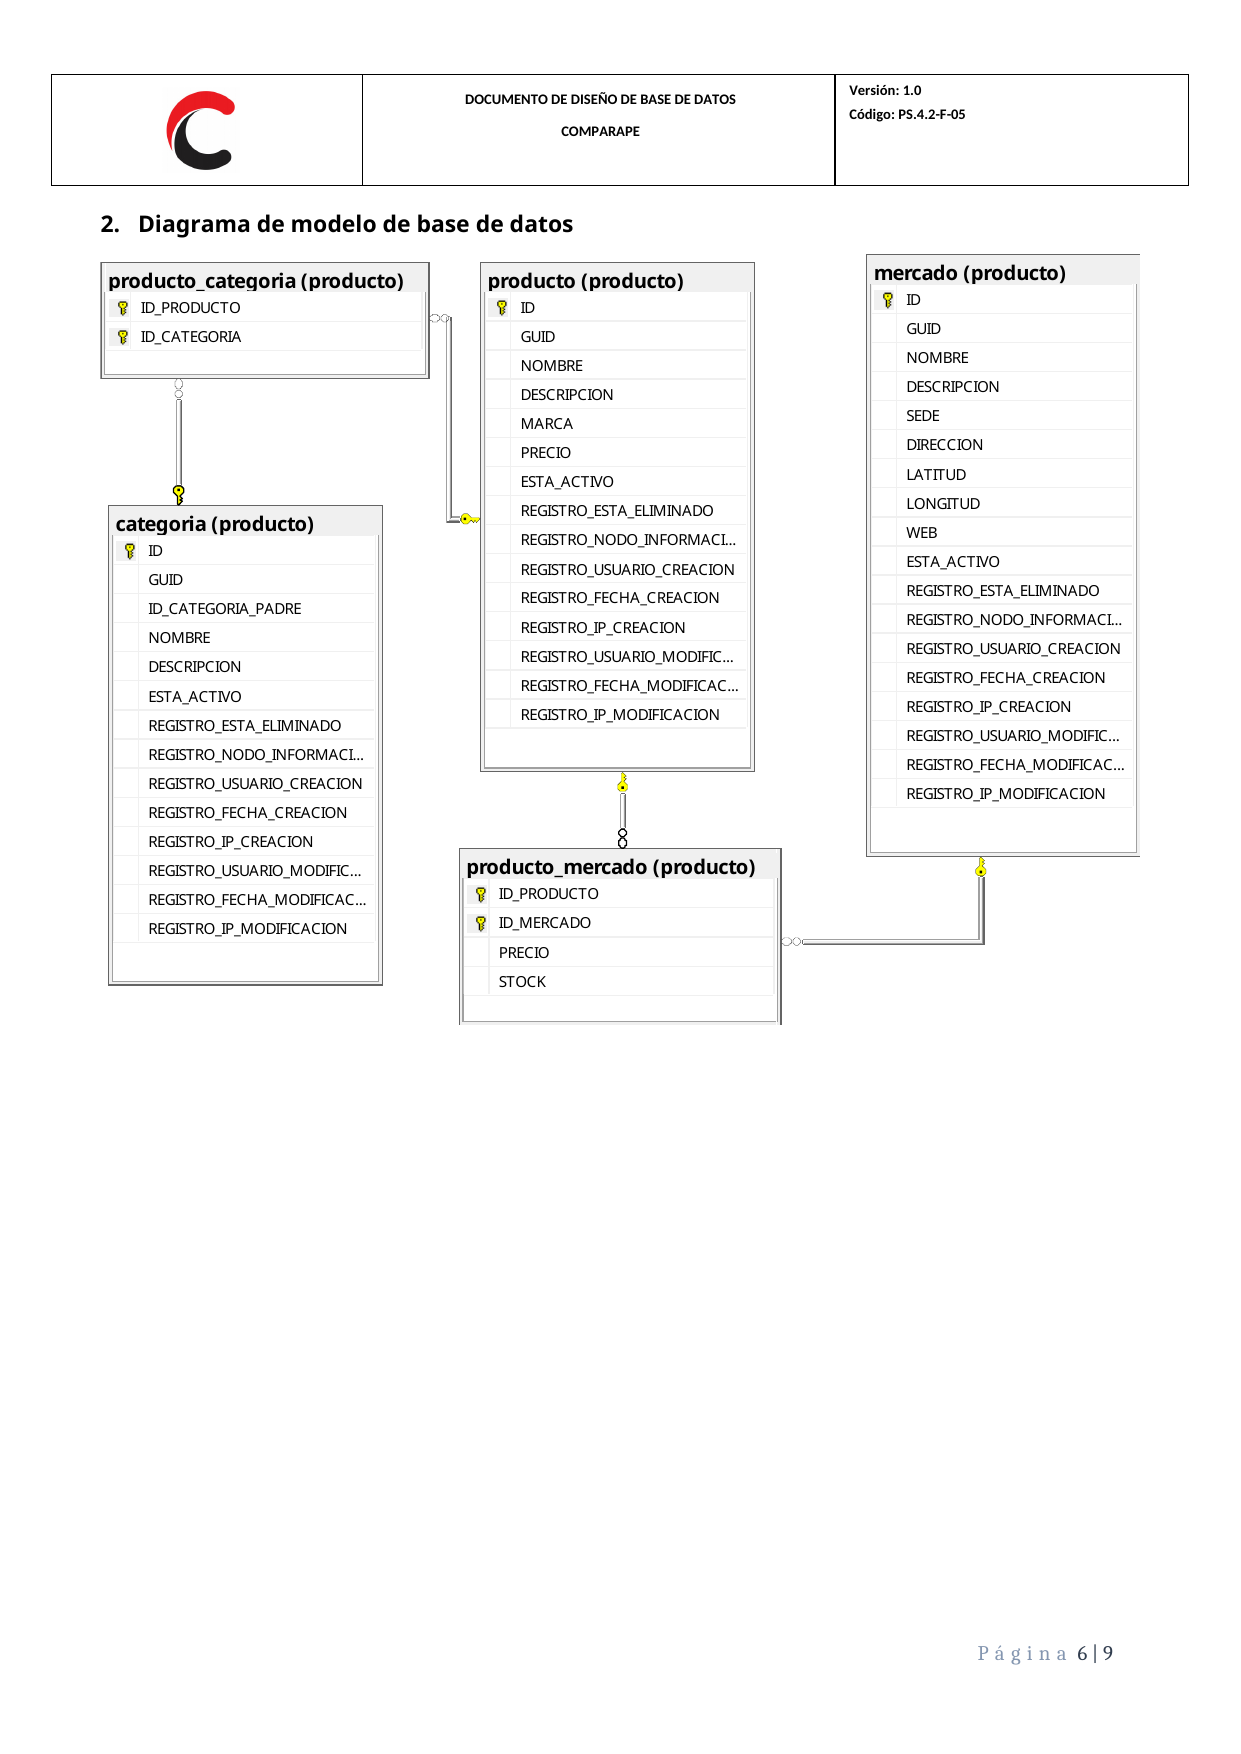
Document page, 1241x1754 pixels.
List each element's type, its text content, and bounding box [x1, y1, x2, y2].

list Diagrama de modelo de base de datos [100, 208, 1140, 239]
picture [162, 87, 241, 173]
